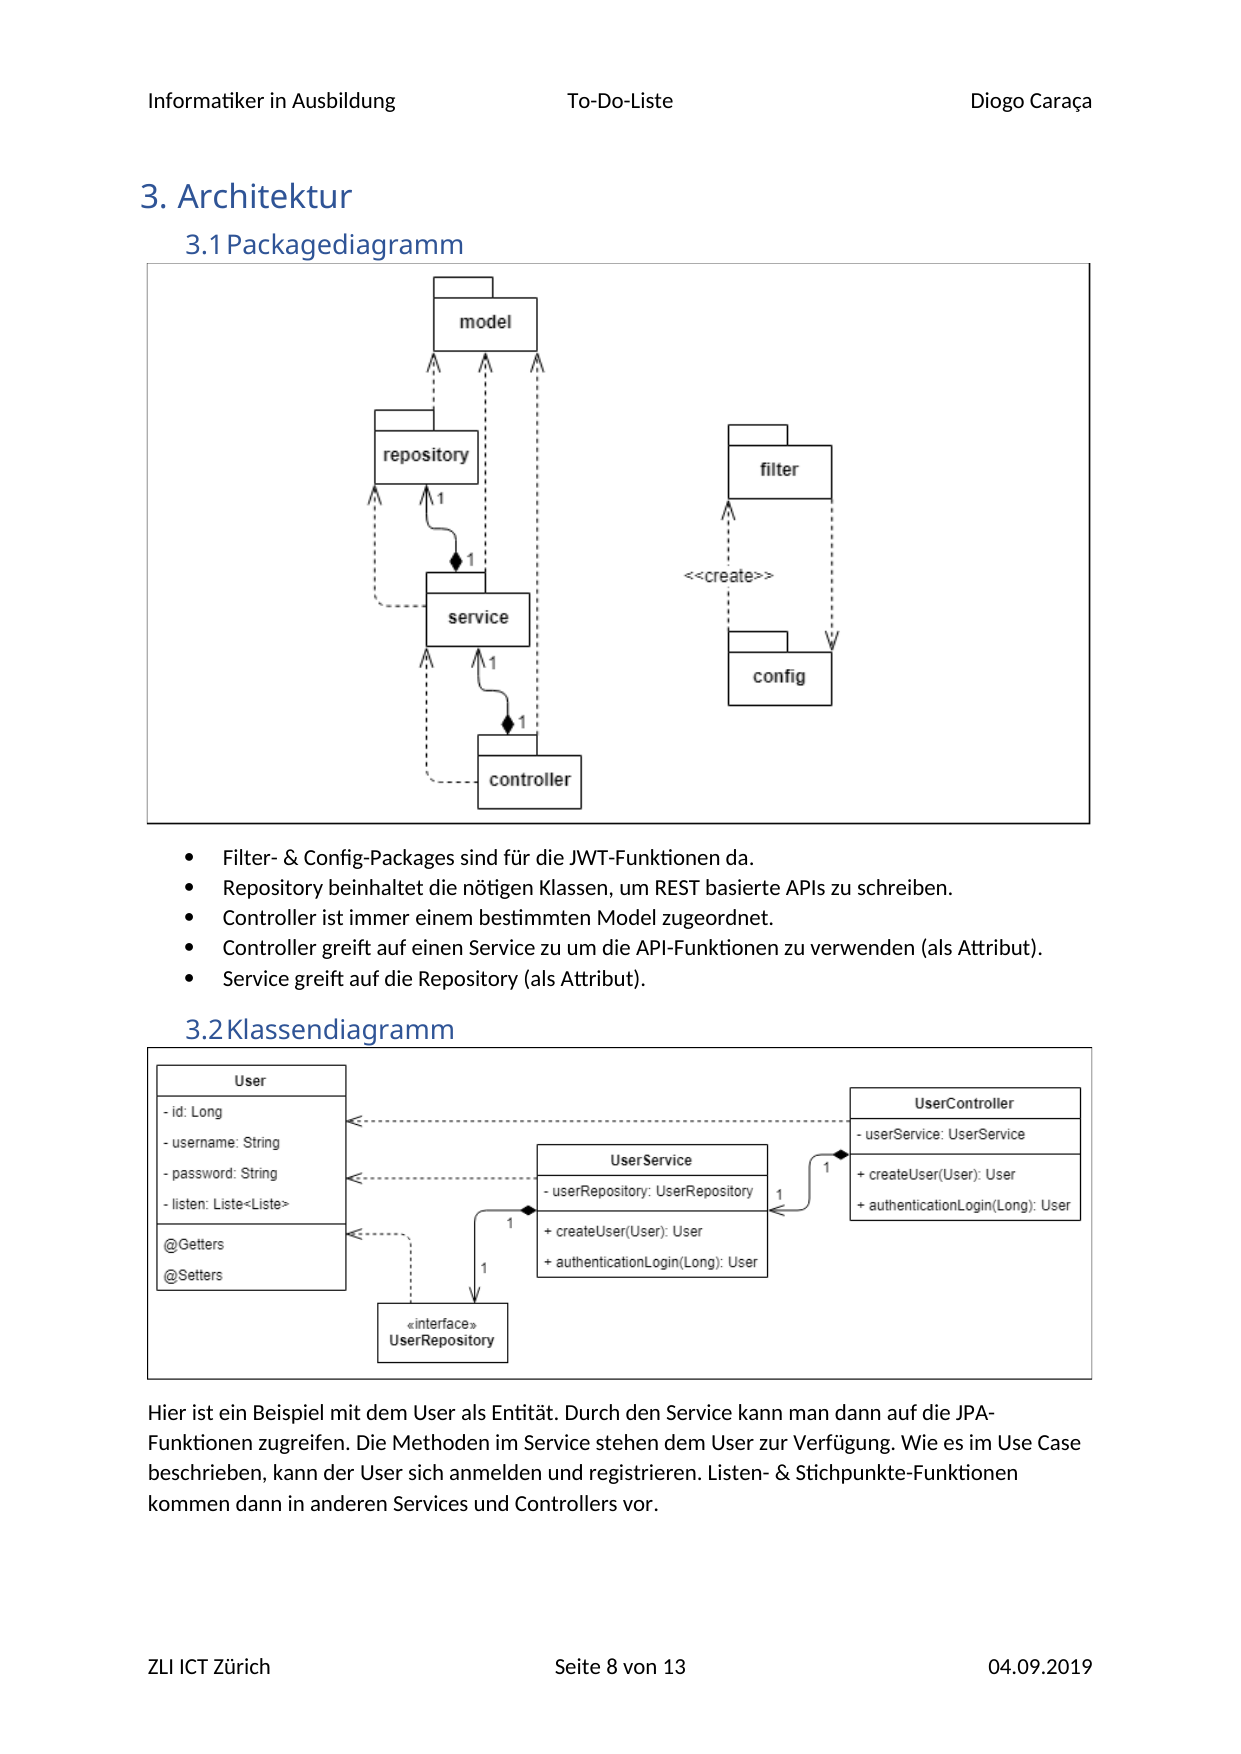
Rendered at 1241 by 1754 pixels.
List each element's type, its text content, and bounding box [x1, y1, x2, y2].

text Hier ist ein Beispiel mit dem User als Entität. Durch den Service kann man dann auf die JPA-Funktionen zugreifen. Die Methoden im Service stehen dem User zur Verfügung. Wie es im Use Case beschrieben, kann der User sich anmelden und registrieren. Listen- & Stichpunkte-Funktionen kommen dann in anderen Services und Controllers vor. [148, 1381, 1093, 1517]
subtitle Architektur [140, 173, 1093, 218]
subtitle Klassendiagramm [185, 1011, 1093, 1047]
subtitle Packagediagramm [185, 226, 1093, 263]
list Repository beinhaltet die nötigen Klassen, um REST basierte APIs zu schreiben. [185, 873, 1093, 901]
list Controller ist immer einem bestimmten Model zugeordnet. [185, 903, 1093, 931]
list Controller greift auf einen Service zu um die API-Funktionen zu verwenden (als Attribut). [185, 933, 1093, 962]
picture [147, 1047, 1093, 1381]
picture [146, 263, 1092, 826]
list Service greift auf die Repository (als Attribut). [185, 964, 1093, 992]
